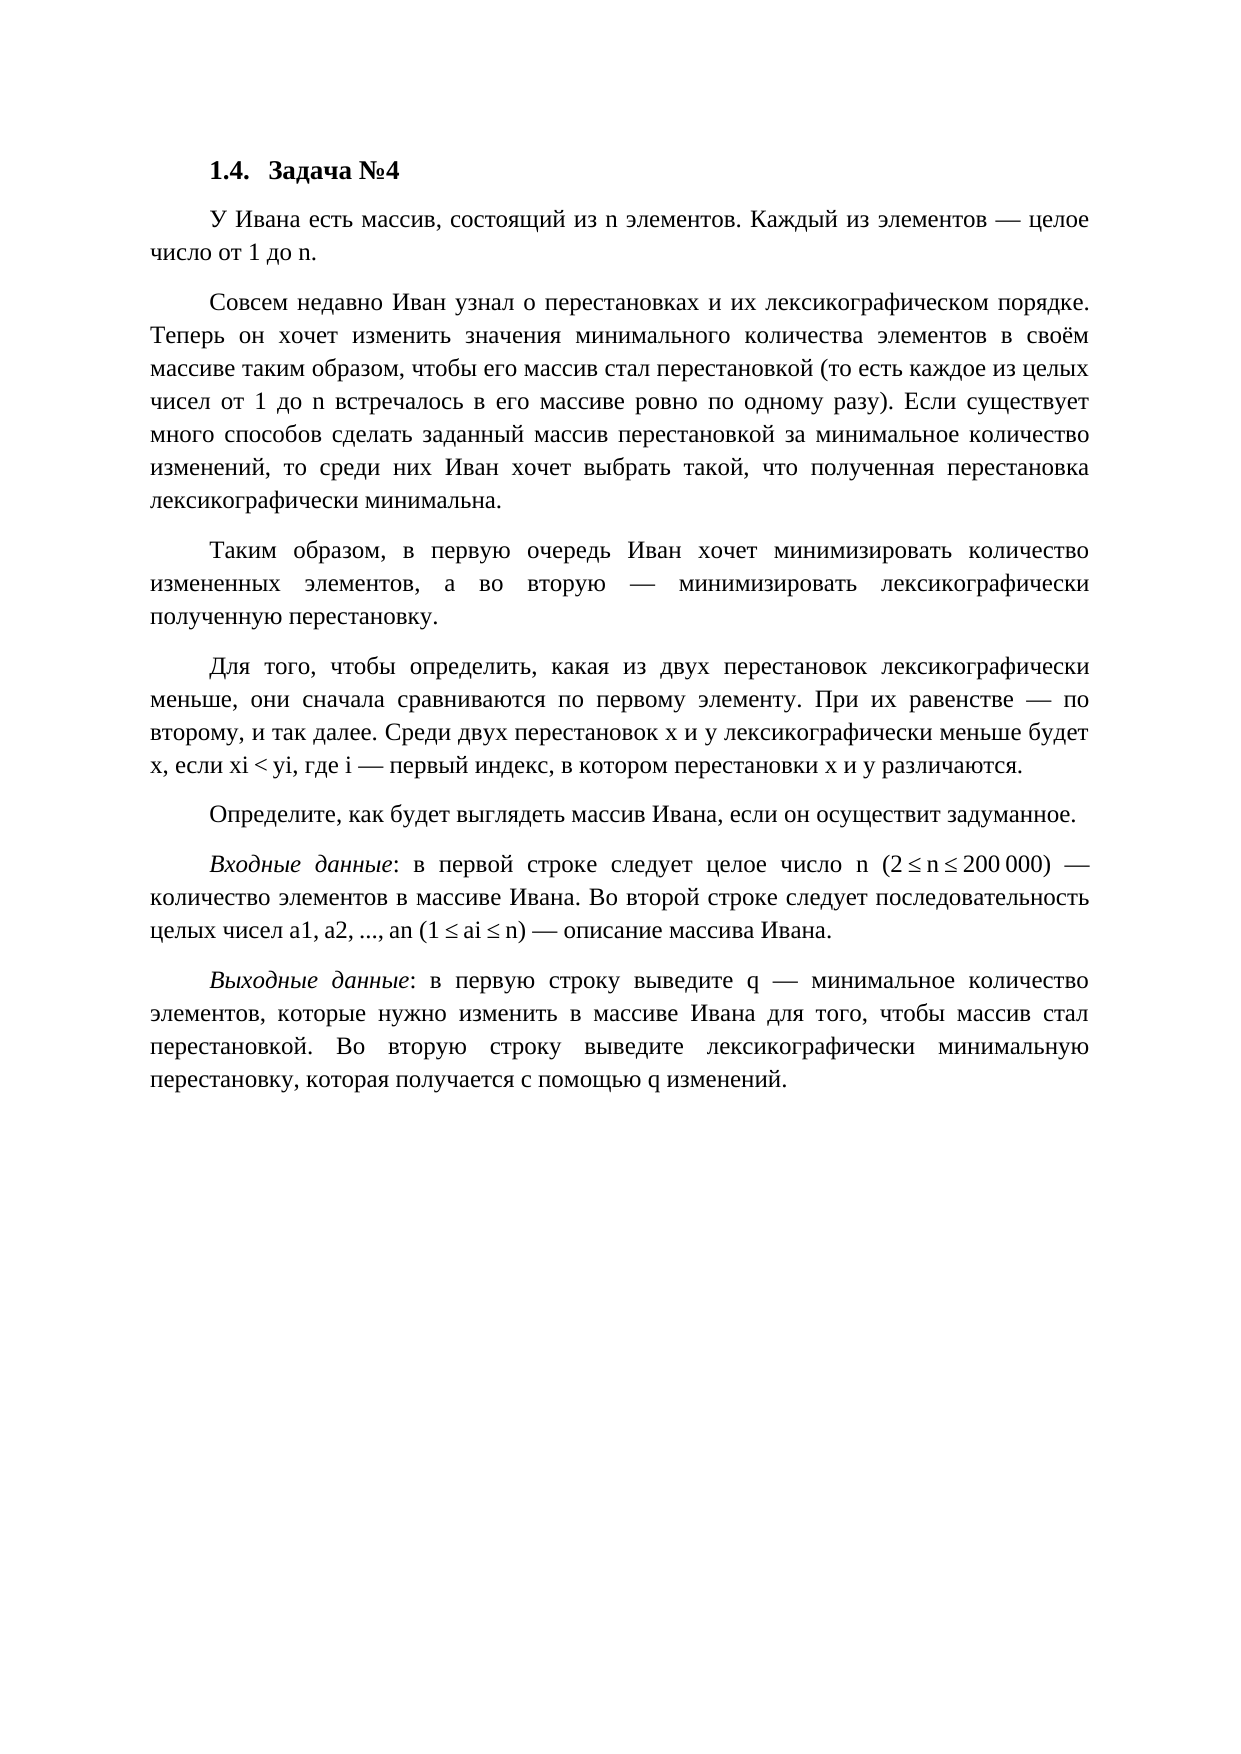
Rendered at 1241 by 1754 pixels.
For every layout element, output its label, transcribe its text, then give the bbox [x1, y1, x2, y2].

text Входные данные: в первой строке следует целое число n (2 ≤ n ≤ 200 000) — количество элементов в массиве Ивана. Во второй строке следует последовательность целых чисел a1, a2, ..., an (1 ≤ ai ≤ n) — описание массива Ивана. [150, 849, 1090, 944]
text Совсем недавно Иван узнал о перестановках и их лексикографическом порядке. Теперь он хочет изменить значения минимального количества элементов в своём массиве таким образом, чтобы его массив стал перестановкой (то есть каждое из целых чисел от 1 до n встречалось в его массиве ровно по одному разу). Если существует много способов сделать заданный массив перестановкой за минимальное количество изменений, то среди них Иван хочет выбрать такой, что полученная перестановка лексикографически минимальна. [150, 287, 1090, 514]
text Для того, чтобы определить, какая из двух перестановок лексикографически меньше, они сначала сравниваются по первому элементу. При их равенстве — по второму, и так далее. Среди двух перестановок x и y лексикографически меньше будет x, если xi < yi, где i — первый индекс, в котором перестановки x и y различаются. [150, 651, 1090, 778]
text У Ивана есть массив, состоящий из n элементов. Каждый из элементов — целое число от 1 до n. [150, 204, 1090, 266]
subtitle Задача №4 [209, 154, 1090, 185]
text Таким образом, в первую очередь Иван хочет минимизировать количество измененных элементов, а во вторую — минимизировать лексикографически полученную перестановку. [150, 535, 1090, 630]
text Определите, как будет выглядеть массив Ивана, если он осуществит задуманное. [150, 799, 1090, 828]
text Выходные данные: в первую строку выведите q — минимальное количество элементов, которые нужно изменить в массиве Ивана для того, чтобы массив стал перестановкой. Во вторую строку выведите лексикографически минимальную перестановку, которая получается с помощью q изменений. [150, 965, 1090, 1093]
